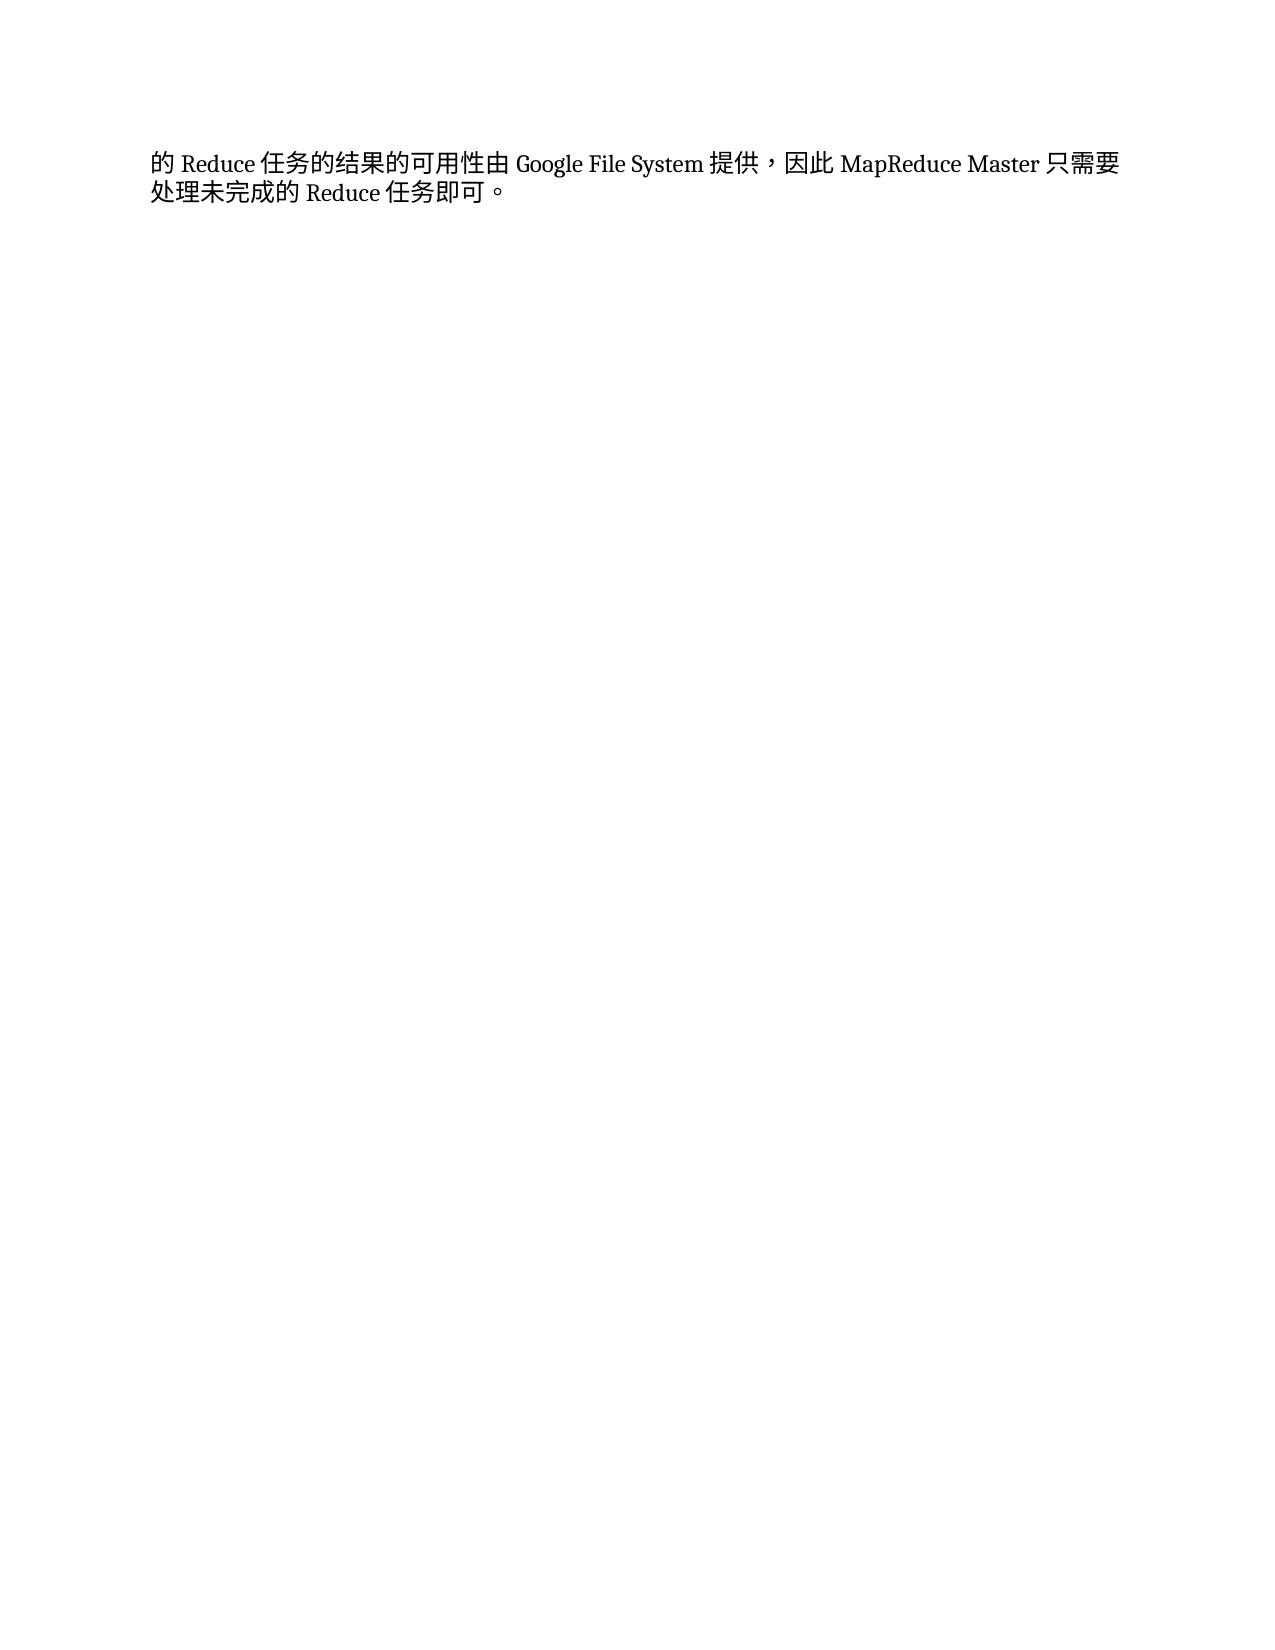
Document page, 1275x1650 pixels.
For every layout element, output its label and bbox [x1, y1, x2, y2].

text [150, 150, 1125, 207]
